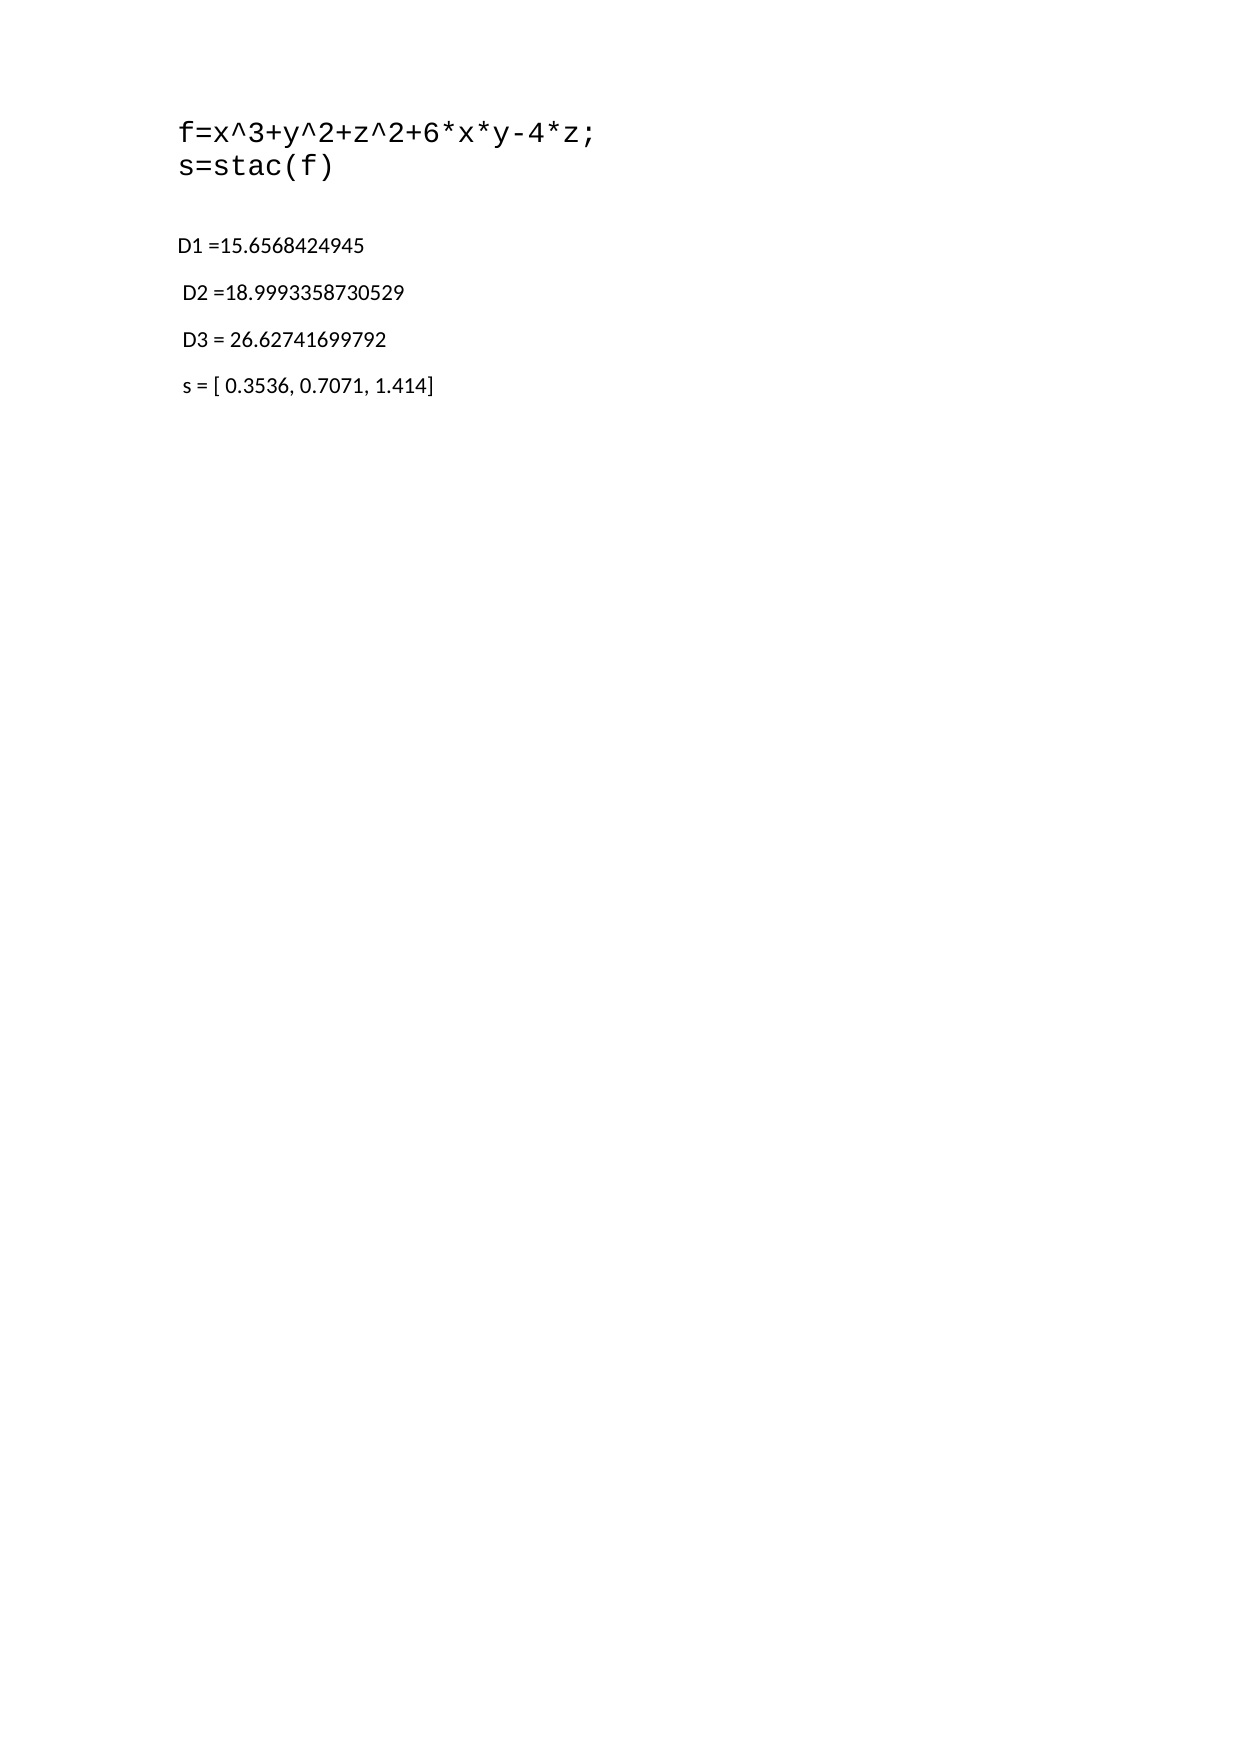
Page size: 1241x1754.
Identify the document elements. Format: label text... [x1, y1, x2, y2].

text s = [ 0.3536, 0.7071, 1.414] [177, 372, 1152, 400]
text f=x^3+y^2+z^2+6*x*y-4*z; [177, 118, 1152, 151]
text D1 =15.6568424945 [177, 231, 1152, 259]
text D2 =18.9993358730529 [177, 278, 1152, 306]
text s=stac(f) [177, 151, 1152, 184]
text D3 = 26.62741699792 [177, 325, 1152, 353]
